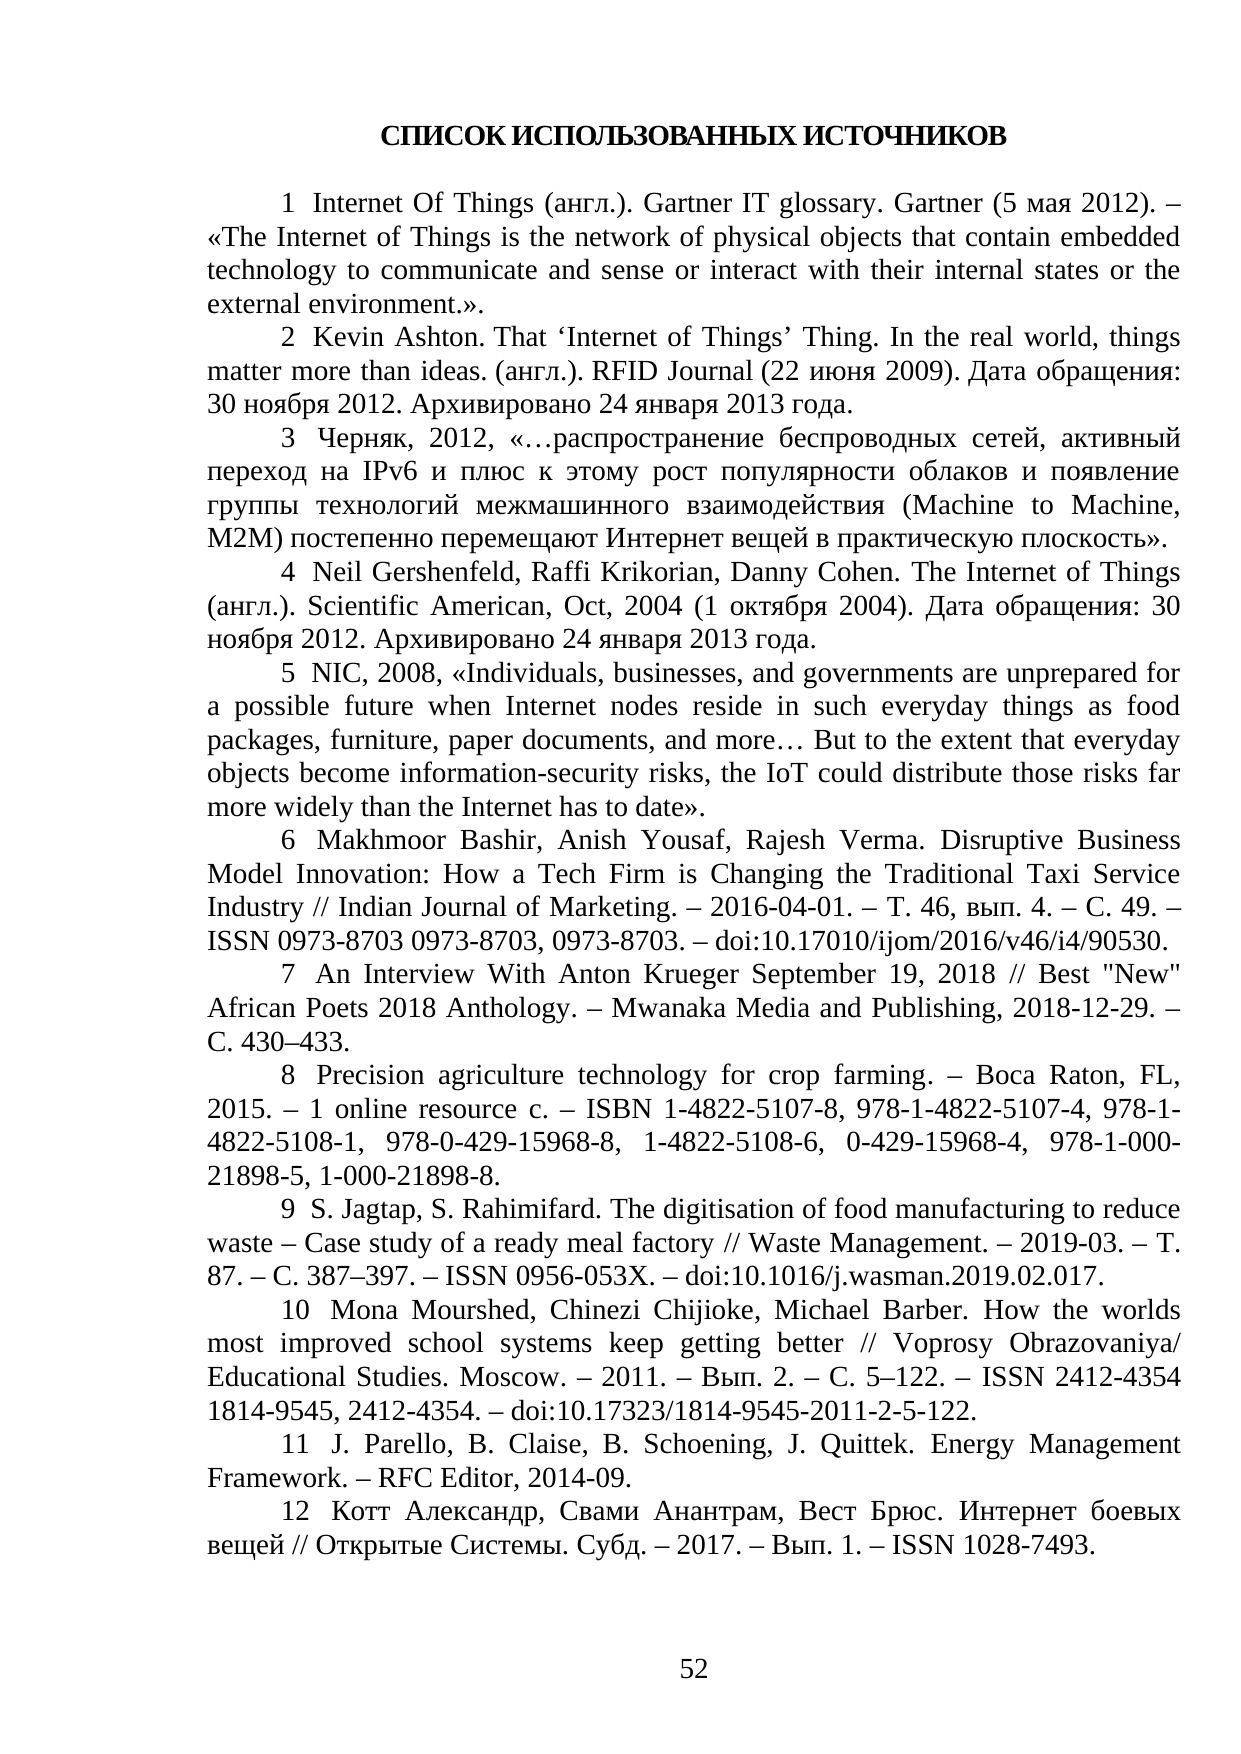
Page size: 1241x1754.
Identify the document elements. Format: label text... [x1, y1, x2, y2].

list S. Jagtap, S. Rahimifard. The digitisation of food manufacturing to reduce waste – Case study of a ready meal factory // Waste Management. – 2019-03. – Т. 87. – С. 387–397. – ISSN 0956-053X. – doi:10.1016/j.wasman.2019.02.017. [207, 1191, 1181, 1292]
list Internet Of Things (англ.). Gartner IT glossary. Gartner (5 мая 2012). – «The Internet of Things is the network of physical objects that contain embedded technology to communicate and sense or interact with their internal states or the external environment.». [207, 185, 1181, 319]
list Mona Mourshed, Chinezi Chijioke, Michael Barber. How the worlds most improved school systems keep getting better // Voprosy Obrazovaniya/ Educational Studies. Moscow. – 2011. – Вып. 2. – С. 5–122. – ISSN 2412-4354 1814-9545, 2412-4354. – doi:10.17323/1814-9545-2011-2-5-122. [207, 1292, 1181, 1426]
list Neil Gershenfeld, Raffi Krikorian, Danny Cohen. The Internet of Things (англ.). Scientific American, Oct, 2004 (1 октября 2004). Дата обращения: 30 ноября 2012. Архивировано 24 января 2013 года. [207, 554, 1181, 655]
list Котт Александр, Свами Анантрам, Вест Брюс. Интернет боевых вещей // Открытые Системы. Субд. – 2017. – Вып. 1. – ISSN 1028-7493. [207, 1493, 1181, 1560]
title СПИСОК ИСПОЛЬЗОВАННЫХ ИСТОЧНИКОВ [207, 118, 1181, 152]
list NIC, 2008, «Individuals, businesses, and governments are unprepared for a possible future when Internet nodes reside in such everyday things as food packages, furniture, paper documents, and more… But to the extent that everyday objects become information-security risks, the IoT could distribute those risks far more widely than the Internet has to date». [207, 655, 1181, 822]
list Makhmoor Bashir, Anish Yousaf, Rajesh Verma. Disruptive Business Model Innovation: How a Tech Firm is Changing the Traditional Taxi Service Industry // Indian Journal of Marketing. – 2016-04-01. – Т. 46, вып. 4. – С. 49. – ISSN 0973-8703 0973-8703, 0973-8703. – doi:10.17010/ijom/2016/v46/i4/90530. [207, 822, 1181, 957]
list J. Parello, B. Claise, B. Schoening, J. Quittek. Energy Management Framework. – RFC Editor, 2014-09. [207, 1426, 1181, 1493]
list Черняк, 2012, «…распространение беспроводных сетей, активный переход на IPv6 и плюс к этому рост популярности облаков и появление группы технологий межмашинного взаимодействия (Machine to Machine, M2M) постепенно перемещают Интернет вещей в практическую плоскость». [207, 420, 1181, 554]
list Kevin Ashton. That ‘Internet of Things’ Thing. In the real world, things matter more than ideas. (англ.). RFID Journal (22 июня 2009). Дата обращения: 30 ноября 2012. Архивировано 24 января 2013 года. [207, 319, 1181, 420]
list Precision agriculture technology for crop farming. – Boca Raton, FL, 2015. – 1 online resource с. – ISBN 1-4822-5107-8, 978-1-4822-5107-4, 978-1-4822-5108-1, 978-0-429-15968-8, 1-4822-5108-6, 0-429-15968-4, 978-1-000-21898-5, 1-000-21898-8. [207, 1057, 1181, 1191]
list An Interview With Anton Krueger September 19, 2018 // Best "New" African Poets 2018 Anthology. – Mwanaka Media and Publishing, 2018-12-29. – С. 430–433. [207, 957, 1181, 1057]
